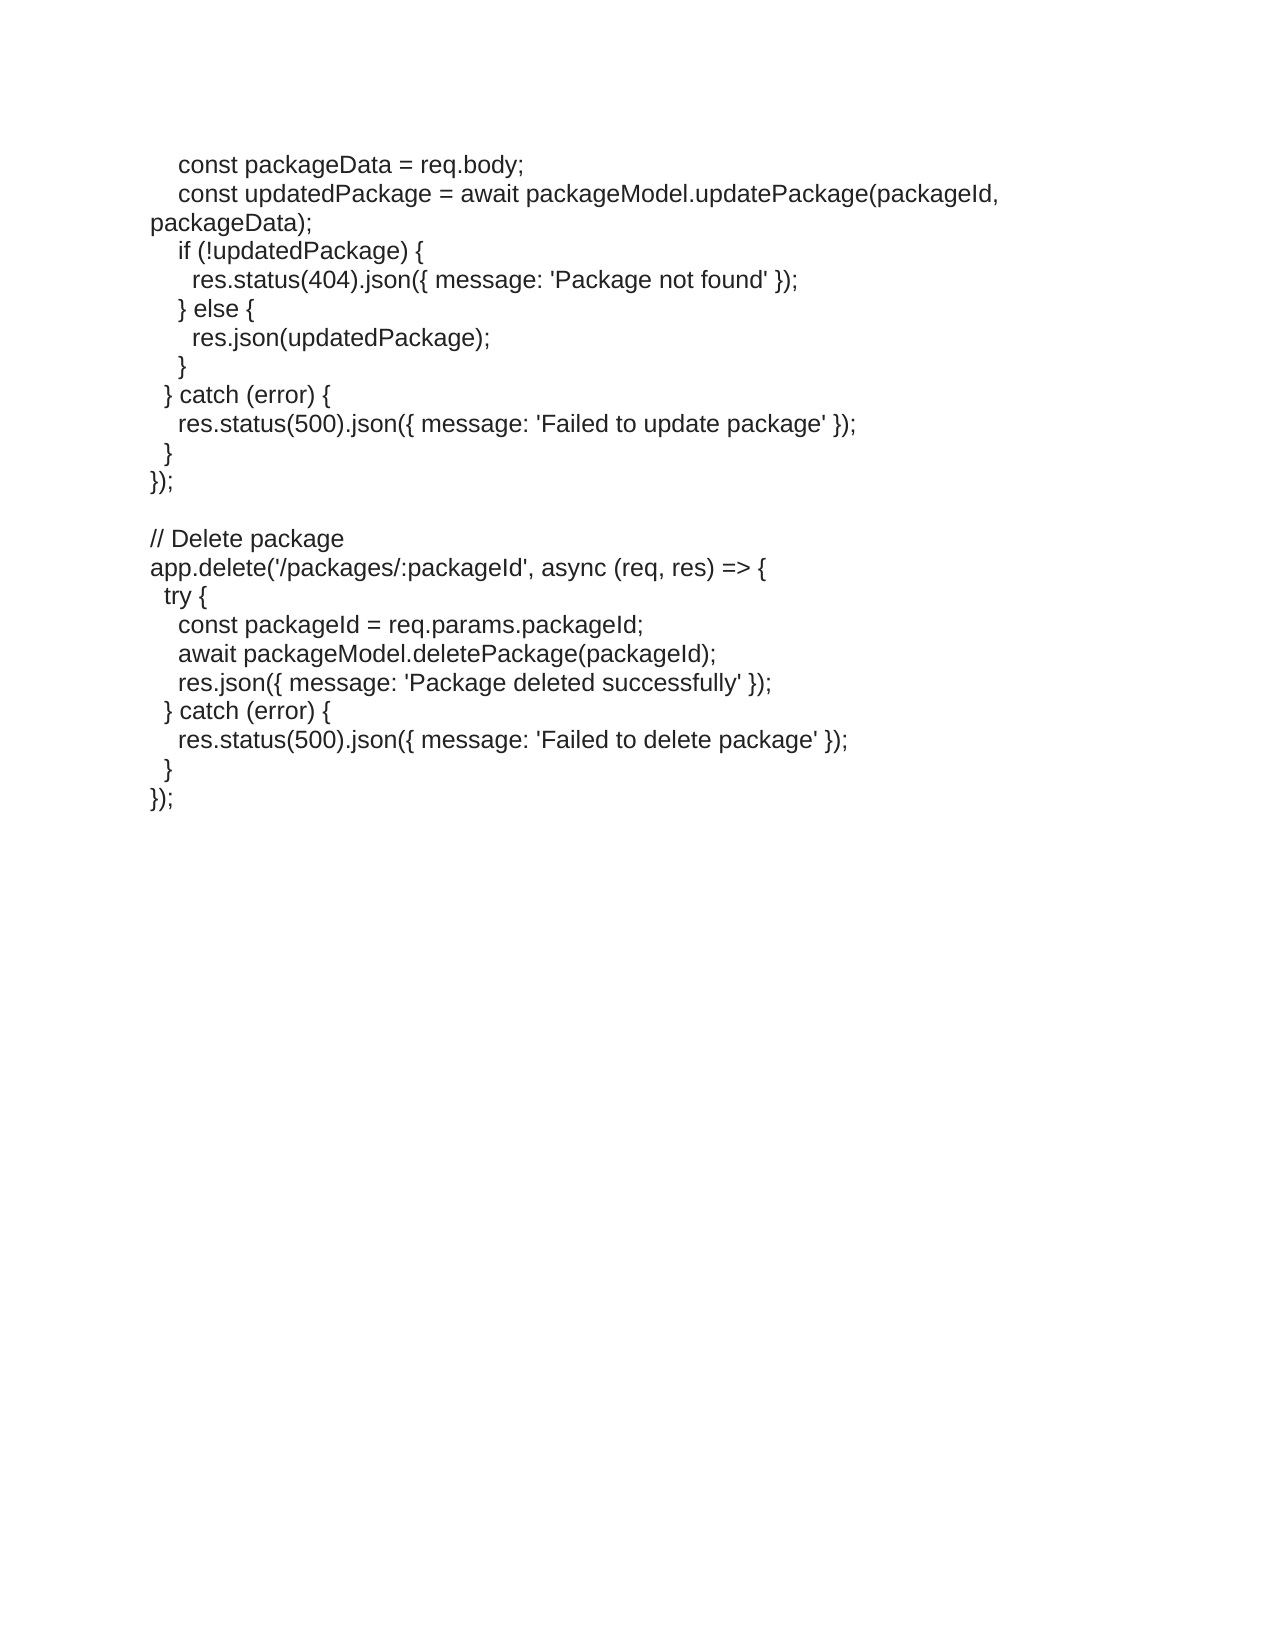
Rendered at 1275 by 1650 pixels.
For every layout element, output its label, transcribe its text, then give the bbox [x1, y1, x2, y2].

text res.status(500).json({ message: 'Failed to update package' }); [150, 409, 1125, 437]
text const packageId = req.params.packageId; [150, 610, 1125, 639]
text }); [150, 782, 1125, 811]
text }); [150, 466, 1125, 495]
text } else { [150, 294, 1125, 322]
text try { [150, 581, 1125, 610]
text } catch (error) { [150, 696, 1125, 725]
text res.json(updatedPackage); [150, 322, 1125, 351]
text } [150, 351, 1125, 380]
text res.status(500).json({ message: 'Failed to delete package' }); [150, 725, 1125, 754]
text } [150, 754, 1125, 782]
text const packageData = req.body; [150, 150, 1125, 179]
text await packageModel.deletePackage(packageId); [150, 639, 1125, 667]
text } catch (error) { [150, 380, 1125, 409]
text res.status(404).json({ message: 'Package not found' }); [150, 265, 1125, 294]
text if (!updatedPackage) { [150, 236, 1125, 265]
text const updatedPackage = await packageModel.updatePackage(packageId, packageData); [150, 179, 1125, 236]
text // Delete package [150, 524, 1125, 552]
text app.delete('/packages/:packageId', async (req, res) => { [150, 552, 1125, 581]
text res.json({ message: 'Package deleted successfully' }); [150, 667, 1125, 696]
text } [150, 437, 1125, 466]
